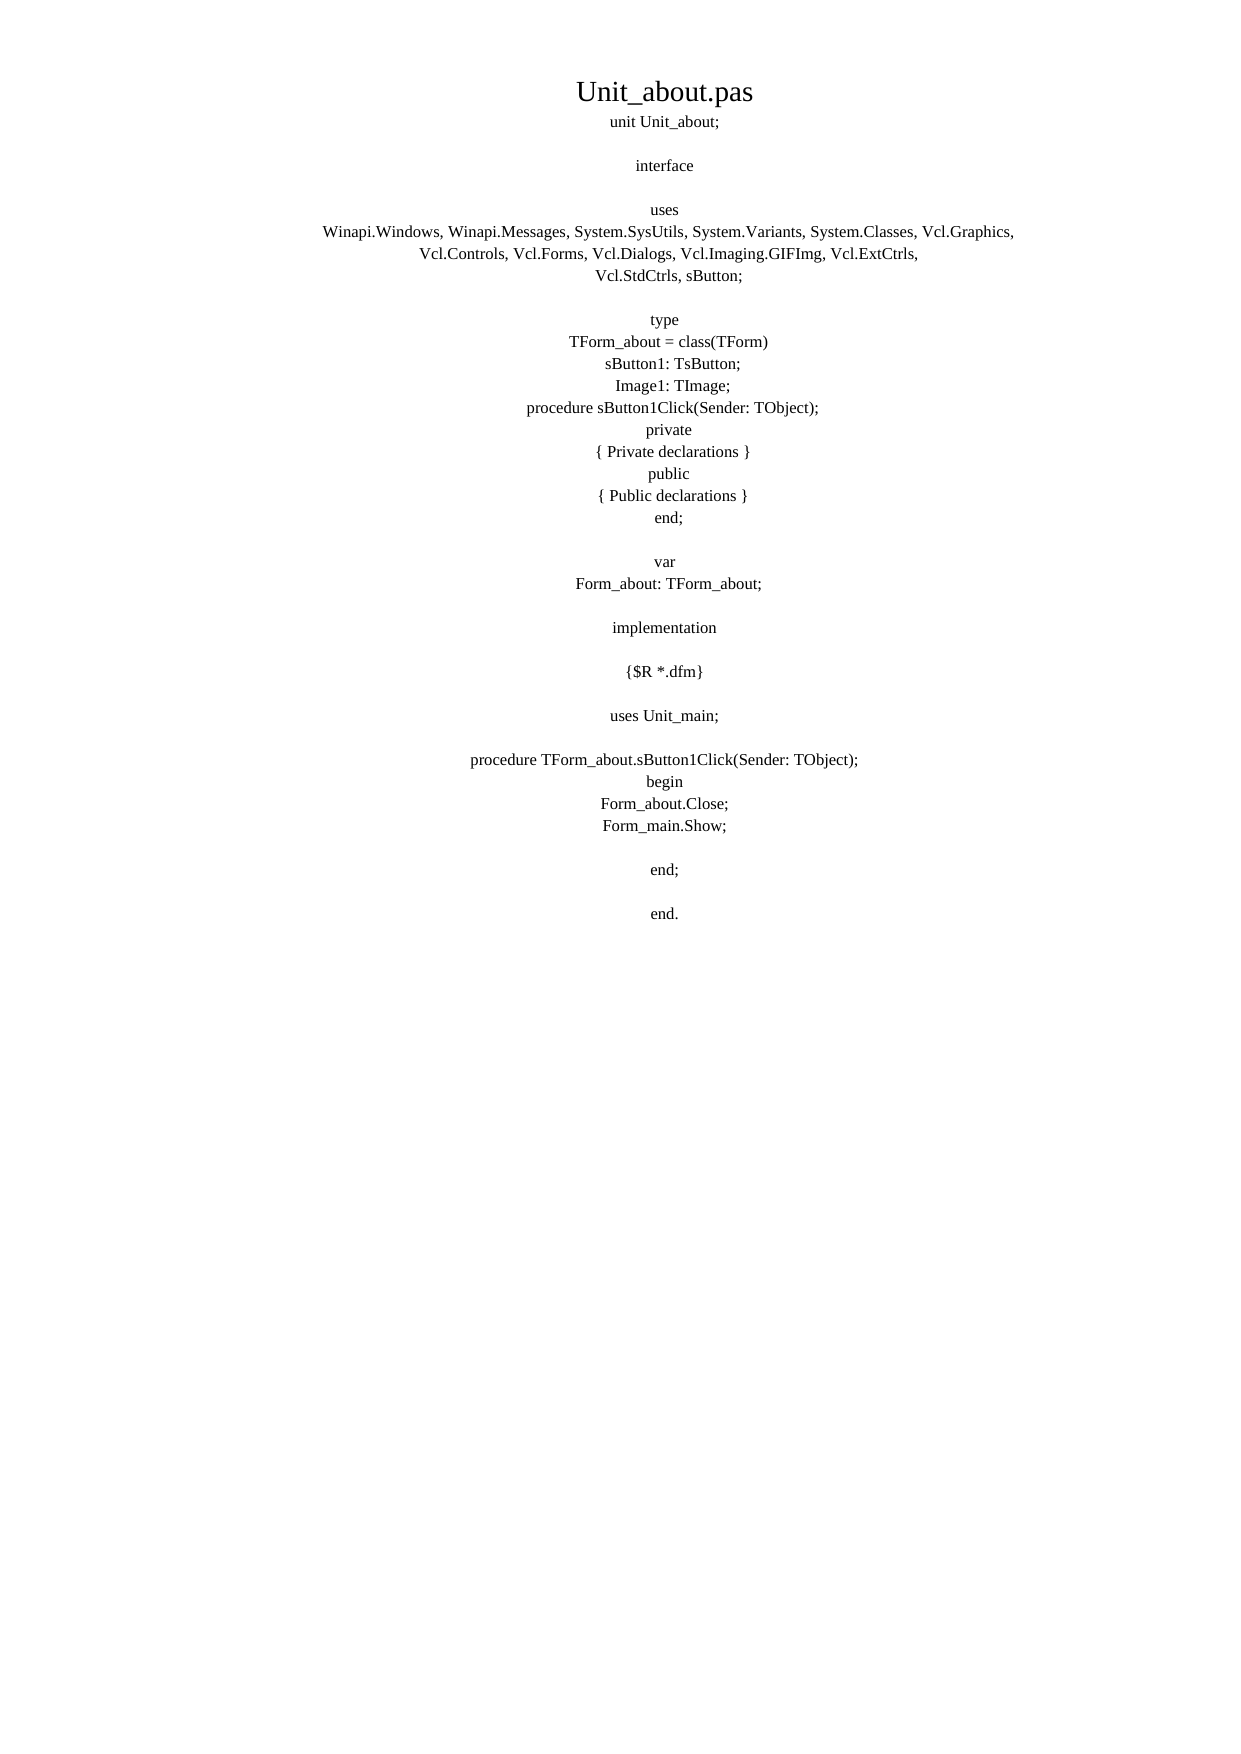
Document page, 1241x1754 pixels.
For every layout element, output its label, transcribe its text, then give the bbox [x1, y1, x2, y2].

text Form_main.Show; [177, 816, 1152, 835]
text Unit_about.pas [177, 74, 1152, 107]
text var [177, 552, 1152, 571]
text private [177, 420, 1152, 439]
text { Private declarations } [177, 442, 1152, 461]
text TForm_about = class(TForm) [177, 332, 1152, 351]
text { Public declarations } [177, 486, 1152, 505]
text sButton1: TsButton; [177, 354, 1152, 373]
text Vcl.Controls, Vcl.Forms, Vcl.Dialogs, Vcl.Imaging.GIFImg, Vcl.ExtCtrls, [177, 244, 1152, 263]
text end. [177, 903, 1152, 923]
text Image1: TImage; [177, 376, 1152, 395]
text type [177, 310, 1152, 329]
text {$R *.dfm} [177, 662, 1152, 681]
text uses Unit_main; [177, 706, 1152, 725]
text procedure TForm_about.sButton1Click(Sender: TObject); [177, 750, 1152, 769]
text end; [177, 508, 1152, 527]
text implementation [177, 618, 1152, 637]
text Winapi.Windows, Winapi.Messages, System.SysUtils, System.Variants, System.Classes, Vcl.Graphics, [177, 222, 1152, 241]
text public [177, 464, 1152, 483]
text end; [177, 859, 1152, 879]
text Form_about.Close; [177, 794, 1152, 813]
text Form_about: TForm_about; [177, 574, 1152, 593]
text begin [177, 772, 1152, 791]
text procedure sButton1Click(Sender: TObject); [177, 398, 1152, 417]
text uses [177, 200, 1152, 219]
text interface [177, 156, 1152, 175]
text Vcl.StdCtrls, sButton; [177, 266, 1152, 285]
text unit Unit_about; [177, 112, 1152, 131]
